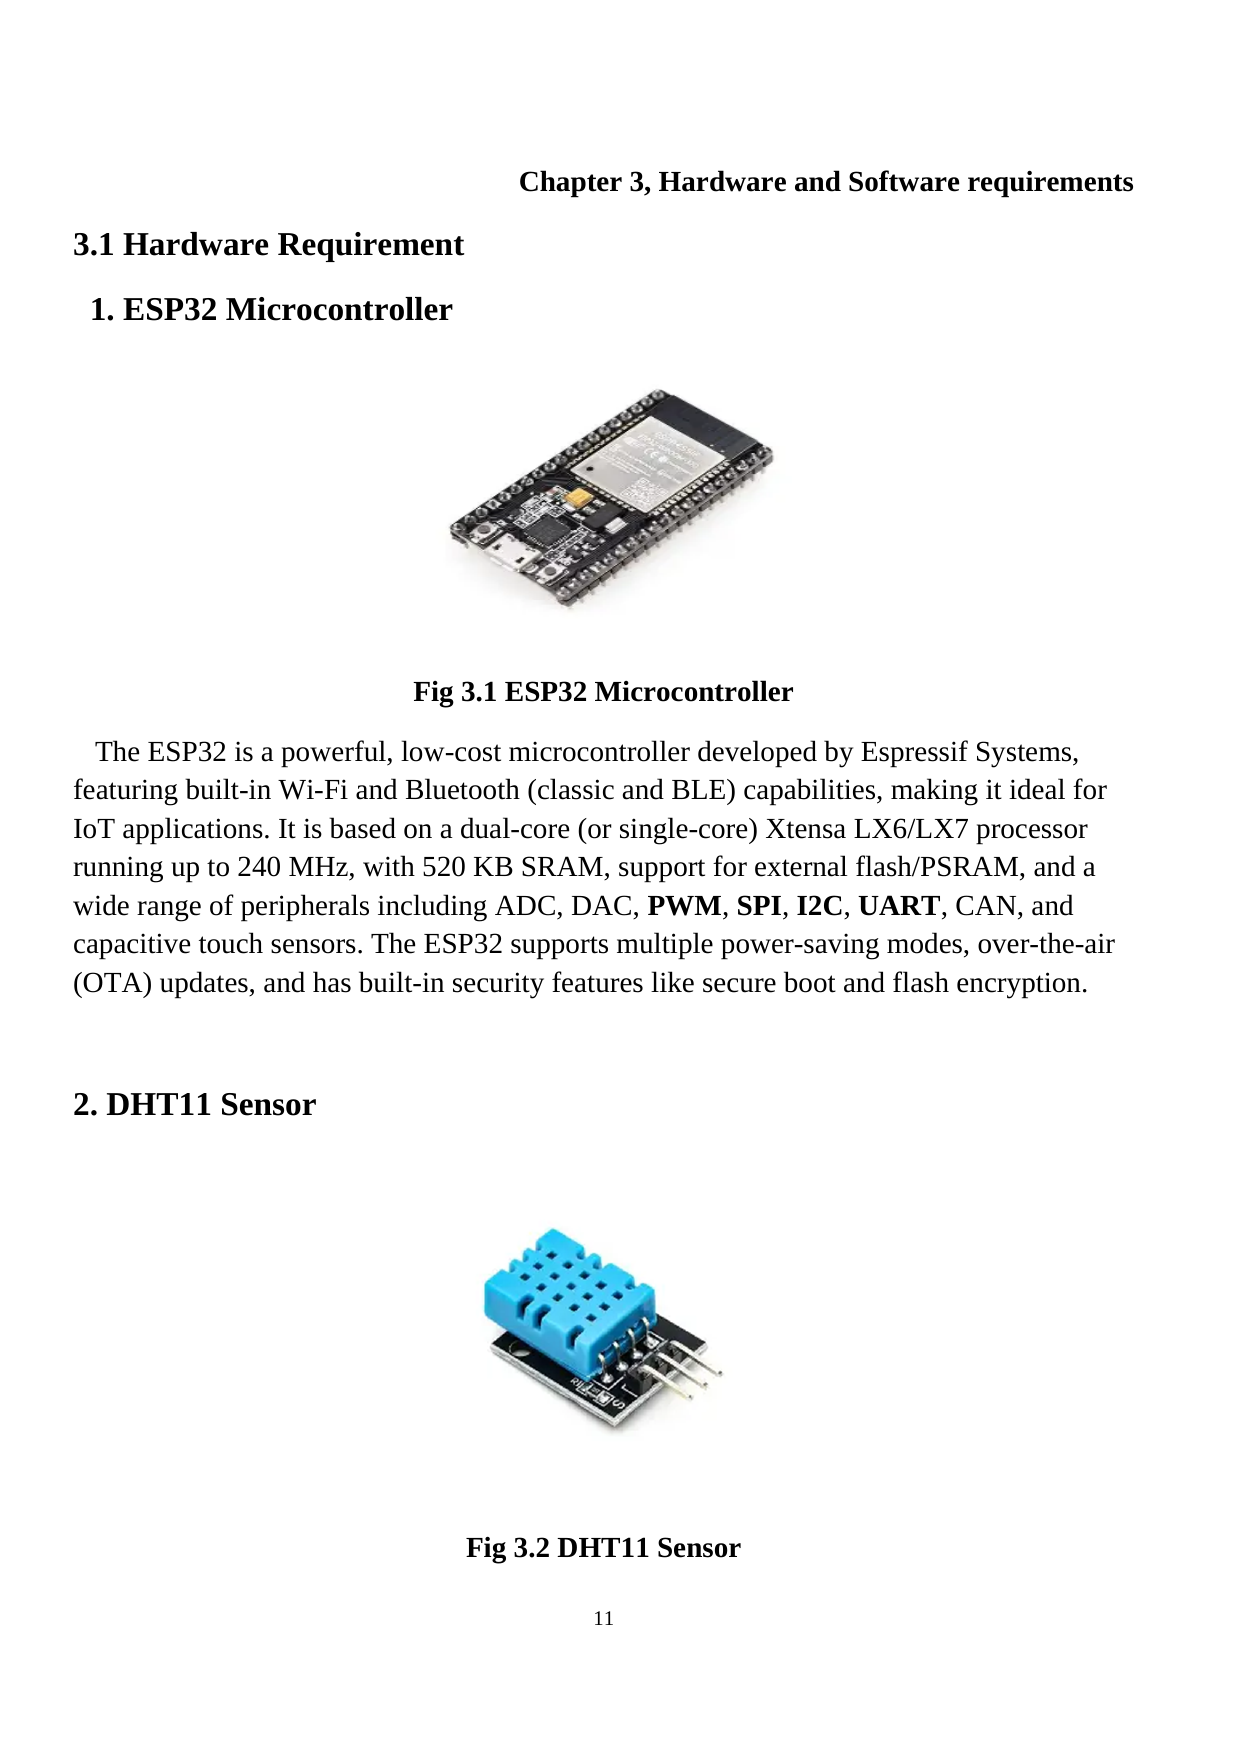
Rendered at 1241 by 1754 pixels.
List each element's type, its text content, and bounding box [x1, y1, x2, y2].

picture [425, 1148, 782, 1506]
text Fig 3.1 ESP32 Microcontroller [73, 674, 1134, 708]
text 3.1 Hardware Requirement [73, 224, 1134, 262]
text Fig 3.2 DHT11 Sensor [73, 1530, 1134, 1564]
text The ESP32 is a powerful, low-cost microcontroller developed by Espressif Systems, featuring built-in Wi-Fi and Bluetooth (classic and BLE) capabilities, making it ideal for IoT applications. It is based on a dual-core (or single-core) Xtensa LX6/LX7 processor running up to 240 MHz, with 520 KB SRAM, support for external flash/PSRAM, and a wide range of peripherals including ADC, DAC, PWM, SPI, I2C, UART, CAN, and capacitive touch sensors. The ESP32 supports multiple power-saving modes, over-the-air (OTA) updates, and has built-in security features like secure boot and flash encryption. [73, 734, 1134, 999]
picture [401, 353, 808, 649]
text 2. DHT11 Sensor [73, 1084, 1134, 1122]
text 1. ESP32 Microcontroller [73, 289, 1134, 327]
text Chapter 3, Hardware and Software requirements [73, 164, 1134, 198]
